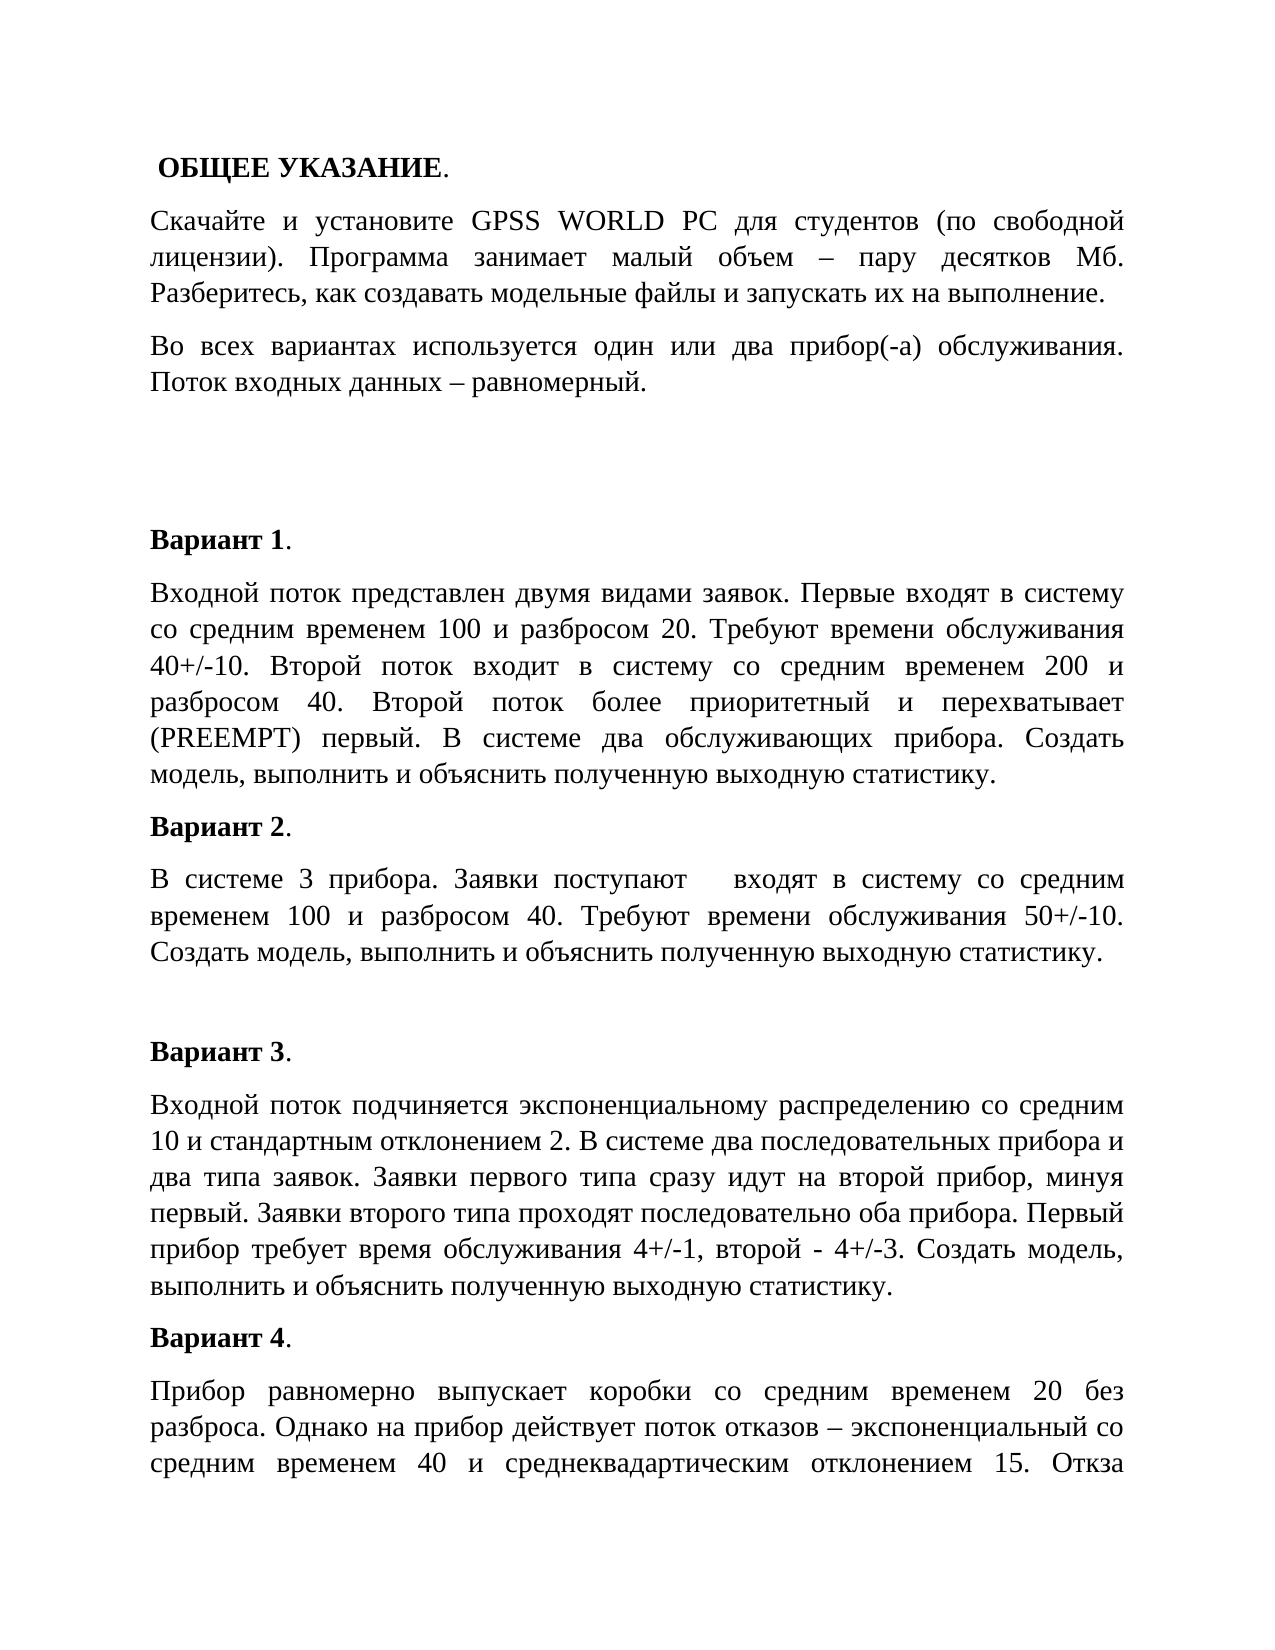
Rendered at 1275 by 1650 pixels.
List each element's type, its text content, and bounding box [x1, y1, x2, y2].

text ОБЩЕЕ УКАЗАНИЕ. [150, 150, 1125, 183]
text Входной поток подчиняется экспоненциальному распределению со средним 10 и стандартным отклонением 2. В системе два последовательных прибора и два типа заявок. Заявки первого типа сразу идут на второй прибор, минуя первый. Заявки второго типа проходят последовательно оба прибора. Первый прибор требует время обслуживания 4+/-1, второй - 4+/-3. Создать модель, выполнить и объяснить полученную выходную статистику. [150, 1087, 1125, 1301]
text В системе 3 прибора. Заявки поступают входят в систему со средним временем 100 и разбросом 40. Требуют времени обслуживания 50+/-10. Создать модель, выполнить и объяснить полученную выходную статистику. [150, 862, 1125, 967]
text Входной поток представлен двумя видами заявок. Первые входят в систему со средним временем 100 и разбросом 20. Требуют времени обслуживания 40+/-10. Второй поток входит в систему со средним временем 200 и разбросом 40. Второй поток более приоритетный и перехватывает (PREEMPT) первый. В системе два обслуживающих прибора. Создать модель, выполнить и объяснить полученную выходную статистику. [150, 575, 1125, 789]
text Вариант 2. [150, 809, 1125, 842]
text Скачайте и установите GPSS WORLD PC для студентов (по свободной лицензии). Программа занимает малый объем – пару десятков Мб. Разберитесь, как создавать модельные файлы и запускать их на выполнение. [150, 203, 1125, 309]
text Вариант 1. [150, 522, 1125, 556]
text Вариант 4. [150, 1320, 1125, 1354]
text Вариант 3. [150, 1034, 1125, 1068]
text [150, 1373, 1125, 1479]
text Во всех вариантах используется один или два прибор(-а) обслуживания. Поток входных данных – равномерный. [150, 328, 1125, 398]
